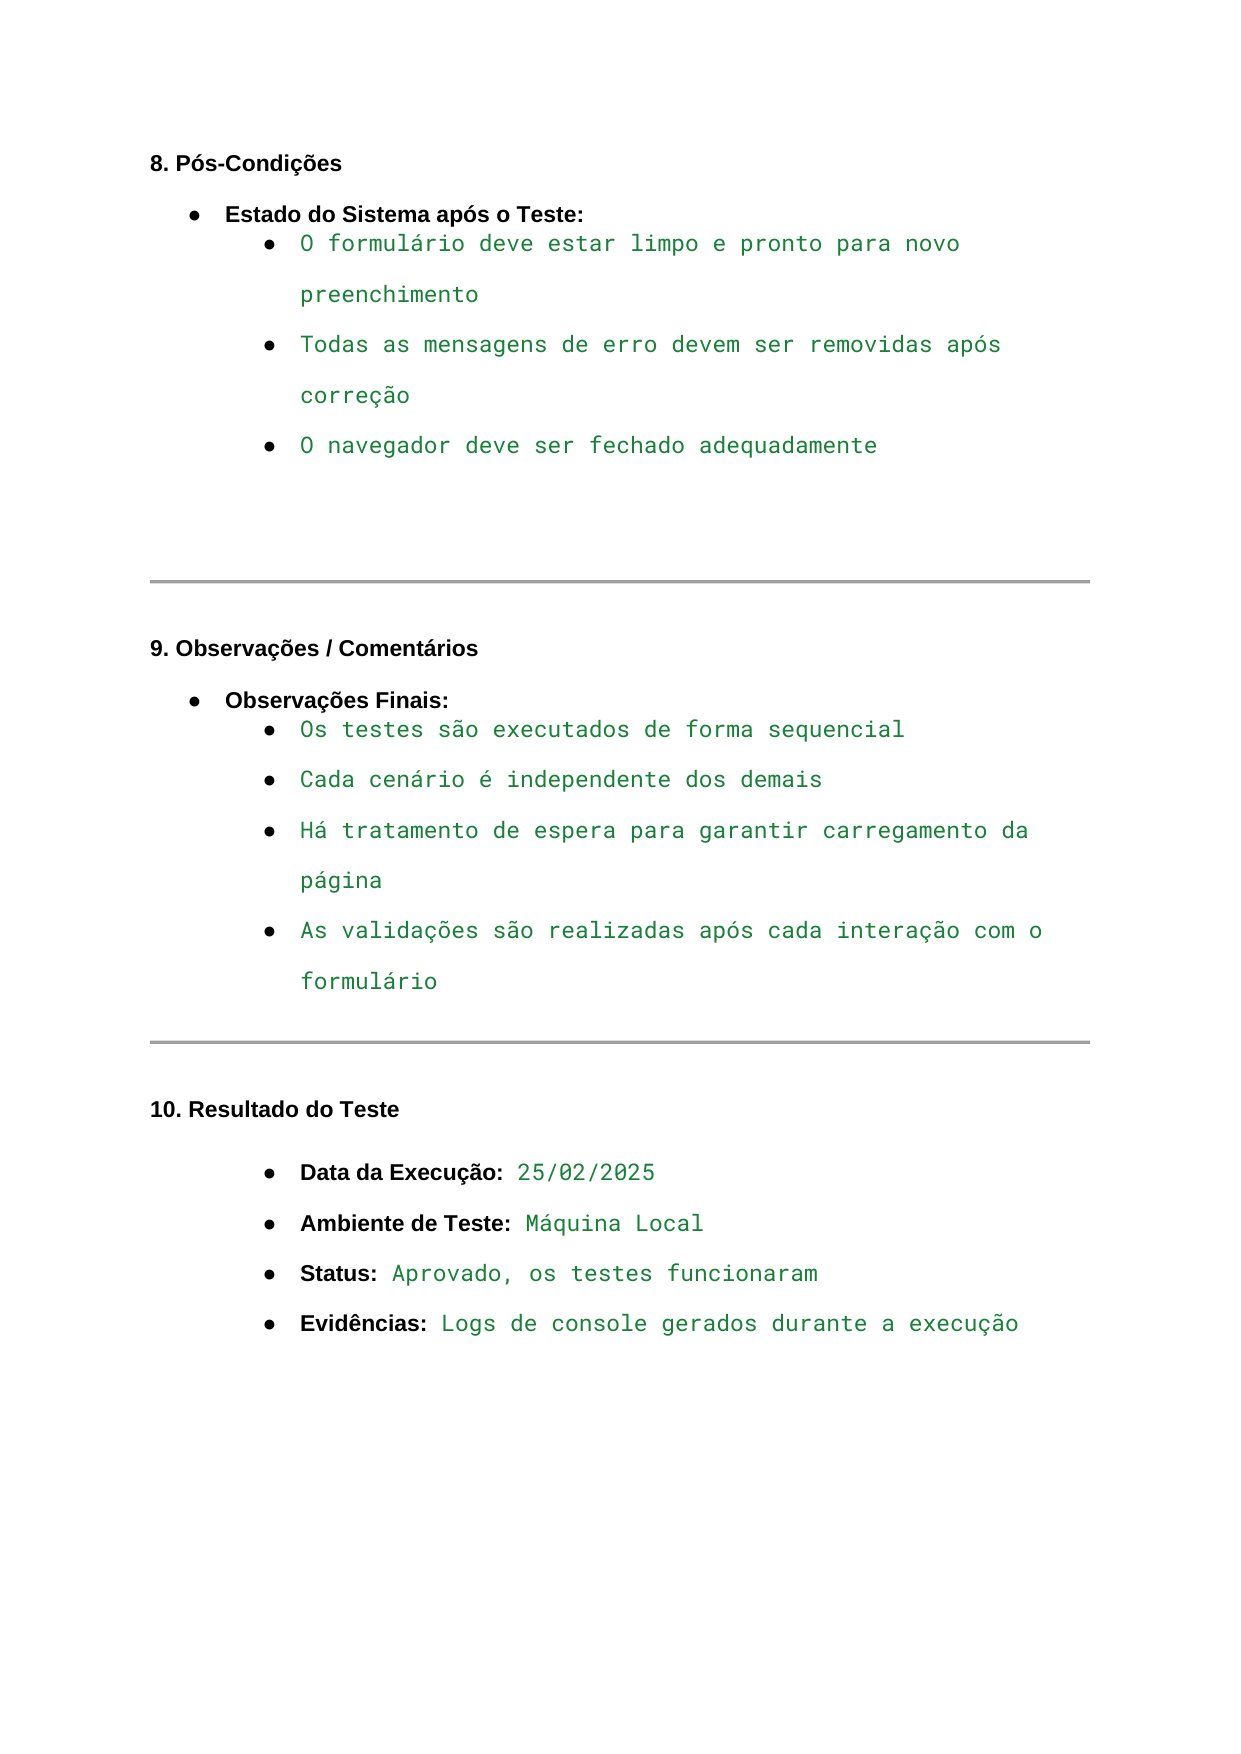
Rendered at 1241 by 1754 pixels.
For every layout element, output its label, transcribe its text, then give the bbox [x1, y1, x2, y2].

subtitle 10. Resultado do Teste [150, 1096, 1090, 1122]
list Cada cenário é independente dos demais [262, 763, 1090, 794]
list Data da Execução: 25/02/2025 [262, 1157, 1090, 1187]
list O formulário deve estar limpo e pronto para novo preenchimento [262, 228, 1090, 308]
list Observações Finais: [187, 687, 1090, 713]
list Estado do Sistema após o Teste: [187, 201, 1090, 228]
list As validações são realizadas após cada interação com o formulário [262, 915, 1090, 995]
list Status: Aprovado, os testes funcionaram [262, 1257, 1090, 1288]
list Todas as mensagens de erro devem ser removidas após correção [262, 328, 1090, 409]
list Há tratamento de espera para garantir carregamento da página [262, 814, 1090, 894]
subtitle 9. Observações / Comentários [150, 635, 1090, 662]
list O navegador deve ser fechado adequadamente [262, 429, 1090, 459]
subtitle 8. Pós-Condições [150, 150, 1090, 176]
list Ambiente de Teste: Máquina Local [262, 1207, 1090, 1237]
list Evidências: Logs de console gerados durante a execução [262, 1308, 1090, 1338]
list Os testes são executados de forma sequencial [262, 713, 1090, 743]
